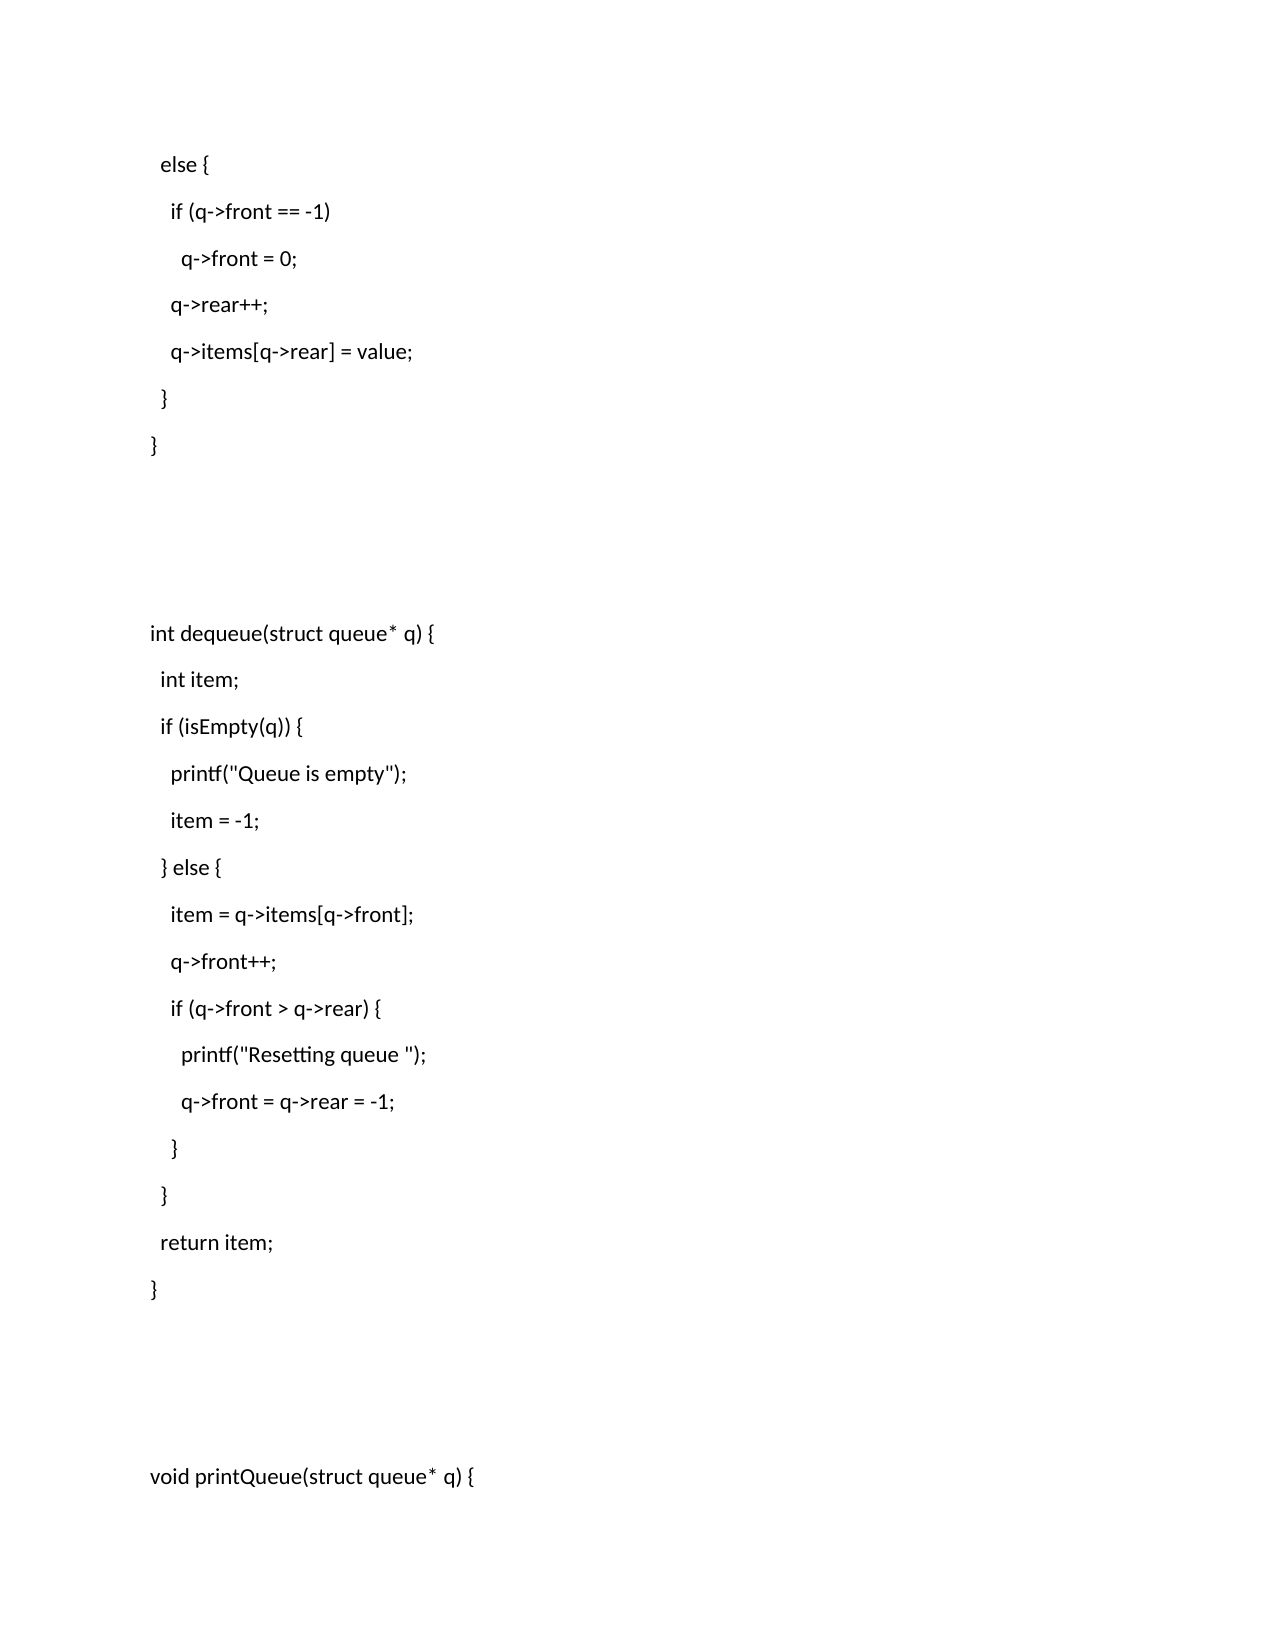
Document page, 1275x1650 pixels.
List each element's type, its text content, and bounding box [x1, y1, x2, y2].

text int item; [150, 666, 1125, 694]
text q->front = 0; [150, 244, 1125, 272]
text if (q->front > q->rear) { [150, 994, 1125, 1022]
text return item; [150, 1228, 1125, 1256]
text } [150, 384, 1125, 412]
text q->front = q->rear = -1; [150, 1087, 1125, 1116]
text void printQueue(struct queue* q) { [150, 1462, 1125, 1491]
text } else { [150, 853, 1125, 881]
text item = q->items[q->front]; [150, 900, 1125, 928]
text } [150, 1181, 1125, 1209]
text q->rear++; [150, 291, 1125, 319]
text } [150, 1134, 1125, 1162]
text } [150, 1275, 1125, 1303]
text printf("Queue is empty"); [150, 759, 1125, 787]
text q->items[q->rear] = value; [150, 337, 1125, 366]
text else { [150, 150, 1125, 178]
text q->front++; [150, 947, 1125, 975]
text item = -1; [150, 806, 1125, 834]
text if (q->front == -1) [150, 197, 1125, 225]
text int dequeue(struct queue* q) { [150, 619, 1125, 647]
text if (isEmpty(q)) { [150, 712, 1125, 741]
text printf("Resetting queue "); [150, 1041, 1125, 1069]
text } [150, 431, 1125, 459]
